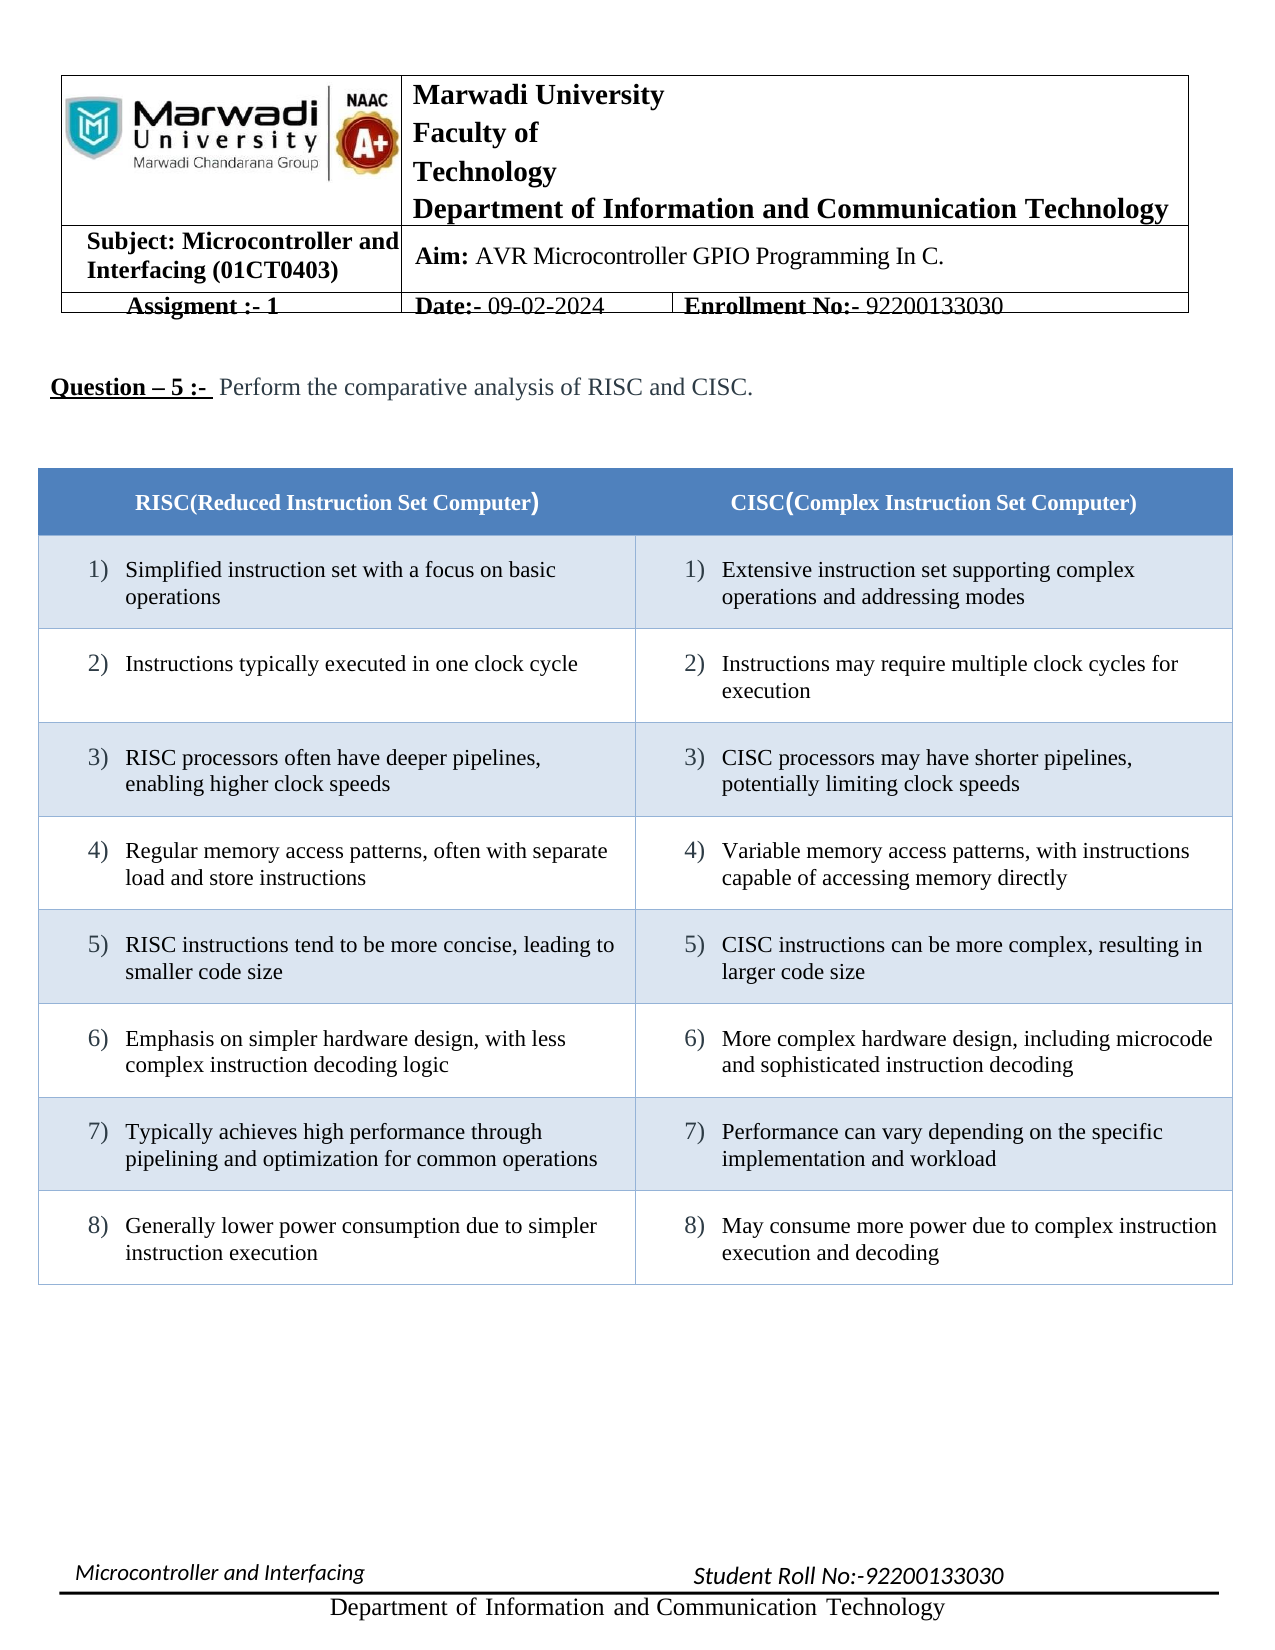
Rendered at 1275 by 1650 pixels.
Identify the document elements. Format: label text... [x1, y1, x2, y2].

picture [62, 82, 401, 183]
table_cell Instructions typically executed in one clock cycle [39, 629, 635, 722]
table_cell Generally lower power consumption due to simpler instruction execution [39, 1191, 635, 1284]
table_cell May consume more power due to complex instruction execution and decoding [636, 1191, 1232, 1284]
table_cell CISC instructions can be more complex, resulting in larger code size [636, 910, 1232, 1003]
table_cell Variable memory access patterns, with instructions capable of accessing memory directly [636, 817, 1232, 909]
table_cell Typically achieves high performance through pipelining and optimization for common operations [39, 1098, 635, 1190]
table_cell Simplified instruction set with a focus on basic operations [39, 536, 635, 628]
table_cell Instructions may require multiple clock cycles for execution [636, 629, 1232, 722]
table_cell RISC instructions tend to be more concise, leading to smaller code size [39, 910, 635, 1003]
table_cell CISC processors may have shorter pipelines, potentially limiting clock speeds [636, 723, 1232, 816]
table_header RISC(Reduced Instruction Set Computer) [39, 469, 635, 535]
table_cell Regular memory access patterns, often with separate load and store instructions [39, 817, 635, 909]
table_cell Emphasis on simpler hardware design, with less complex instruction decoding logic [39, 1004, 635, 1097]
table_header CISC(Complex Instruction Set Computer) [636, 469, 1232, 535]
table_cell Extensive instruction set supporting complex operations and addressing modes [636, 536, 1232, 628]
text Question – 5 :- Perform the comparative analysis of RISC and CISC. [50, 372, 1221, 401]
table_cell RISC processors often have deeper pipelines, enabling higher clock speeds [39, 723, 635, 816]
table_cell Performance can vary depending on the specific implementation and workload [636, 1098, 1232, 1190]
table_cell More complex hardware design, including microcode and sophisticated instruction decoding [636, 1004, 1232, 1097]
